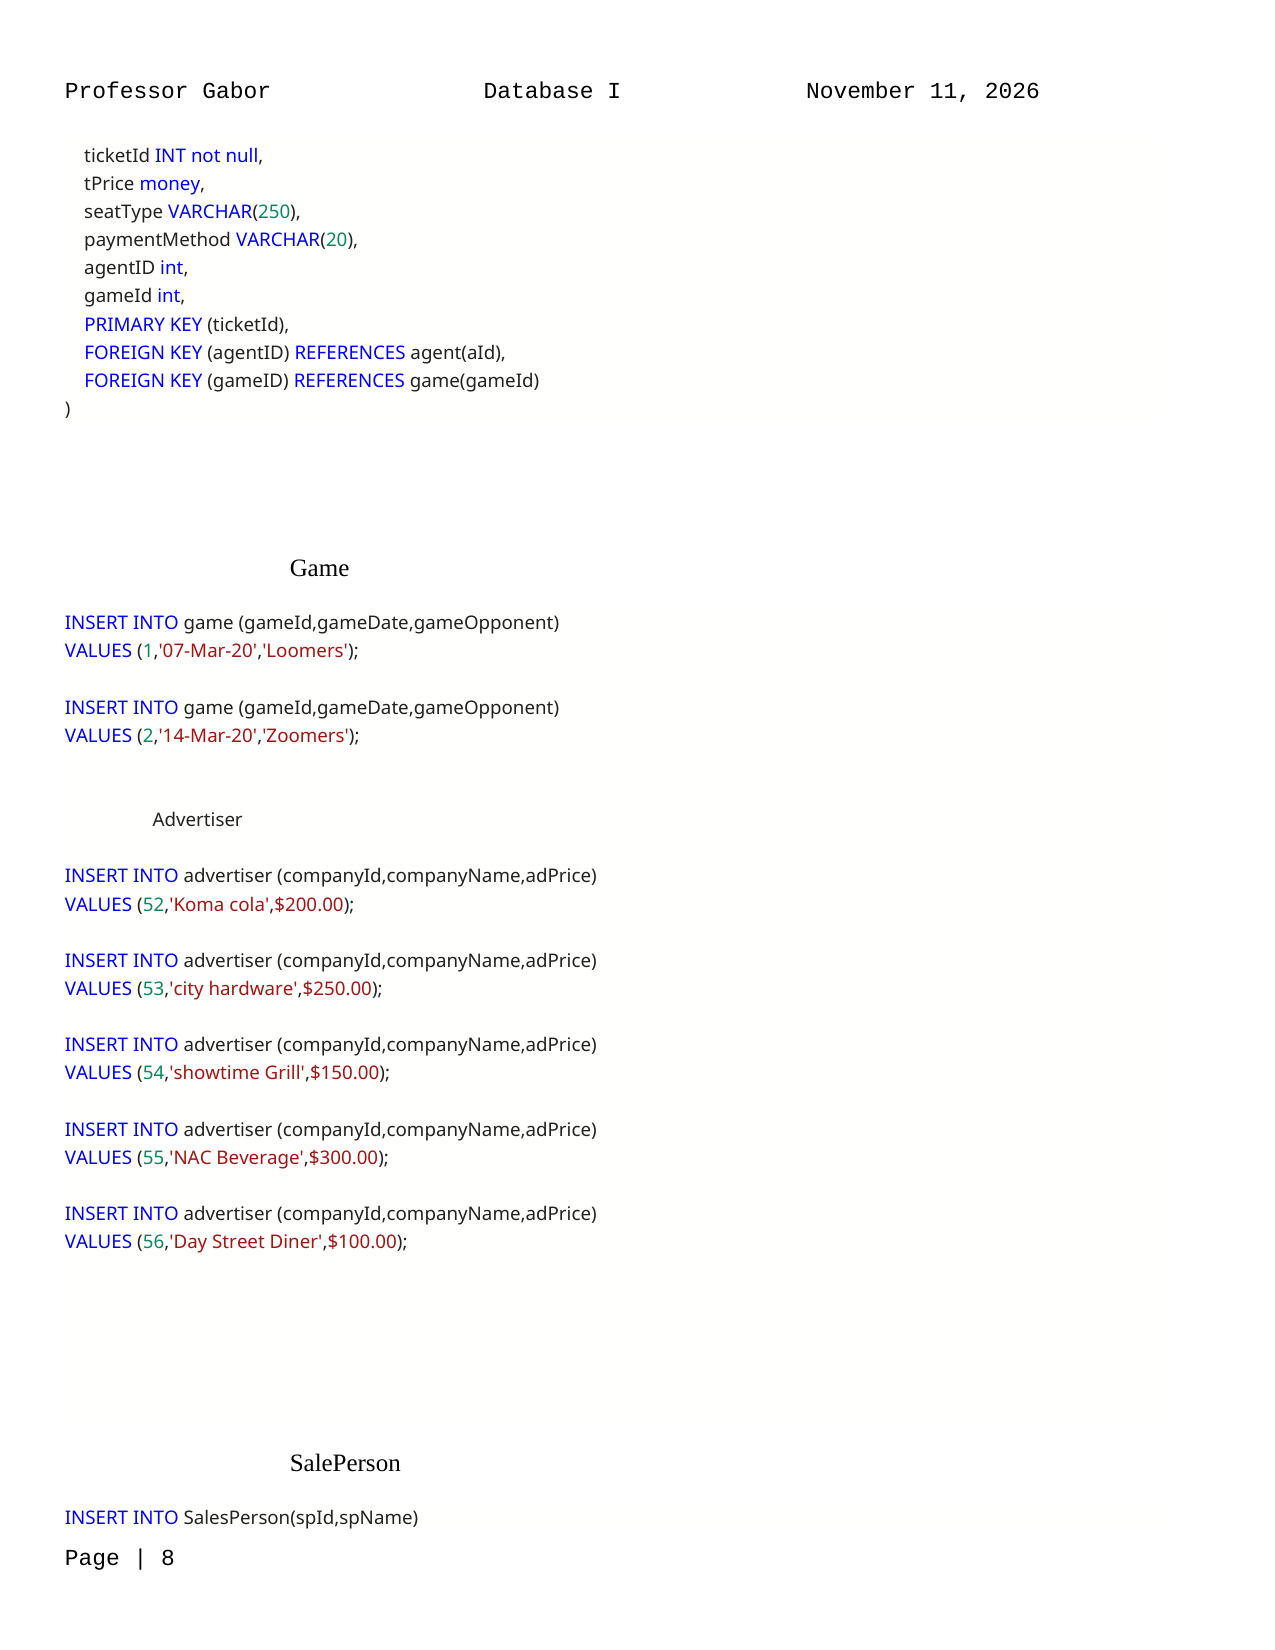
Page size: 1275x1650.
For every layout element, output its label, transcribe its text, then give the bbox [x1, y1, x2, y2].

text SalePerson [289, 1448, 1162, 1476]
text tPrice money, [64, 168, 1162, 196]
text agentID int, [64, 252, 1162, 280]
text gameId int, [64, 280, 1162, 308]
text seatType VARCHAR(250), [64, 196, 1162, 224]
text INSERT INTO advertiser (companyId,companyName,adPrice) [64, 1198, 1162, 1226]
text Game [289, 553, 1162, 582]
text INSERT INTO game (gameId,gameDate,gameOpponent) [64, 607, 1162, 635]
text Advertiser [64, 804, 1162, 832]
text INSERT INTO game (gameId,gameDate,gameOpponent) [64, 691, 1162, 719]
text INSERT INTO advertiser (companyId,companyName,adPrice) [64, 944, 1162, 973]
text FOREIGN KEY (agentID) REFERENCES agent(aId), [64, 336, 1162, 364]
text ) [64, 393, 1162, 421]
text VALUES (53,'city hardware',$250.00); [64, 973, 1162, 1001]
text VALUES (56,'Day Street Diner',$100.00); [64, 1226, 1162, 1254]
text INSERT INTO SalesPerson(spId,spName) [64, 1501, 1162, 1529]
text FOREIGN KEY (gameID) REFERENCES game(gameId) [64, 364, 1162, 393]
text VALUES (2,'14-Mar-20','Zoomers'); [64, 719, 1162, 748]
text VALUES (1,'07-Mar-20','Loomers'); [64, 635, 1162, 663]
text ticketId INT not null, [64, 139, 1162, 168]
text VALUES (52,'Koma cola',$200.00); [64, 888, 1162, 916]
text VALUES (55,'NAC Beverage',$300.00); [64, 1141, 1162, 1169]
text INSERT INTO advertiser (companyId,companyName,adPrice) [64, 1029, 1162, 1057]
text INSERT INTO advertiser (companyId,companyName,adPrice) [64, 1113, 1162, 1141]
text paymentMethod VARCHAR(20), [64, 224, 1162, 252]
text VALUES (54,'showtime Grill',$150.00); [64, 1057, 1162, 1085]
text PRIMARY KEY (ticketId), [64, 308, 1162, 336]
text INSERT INTO advertiser (companyId,companyName,adPrice) [64, 860, 1162, 888]
